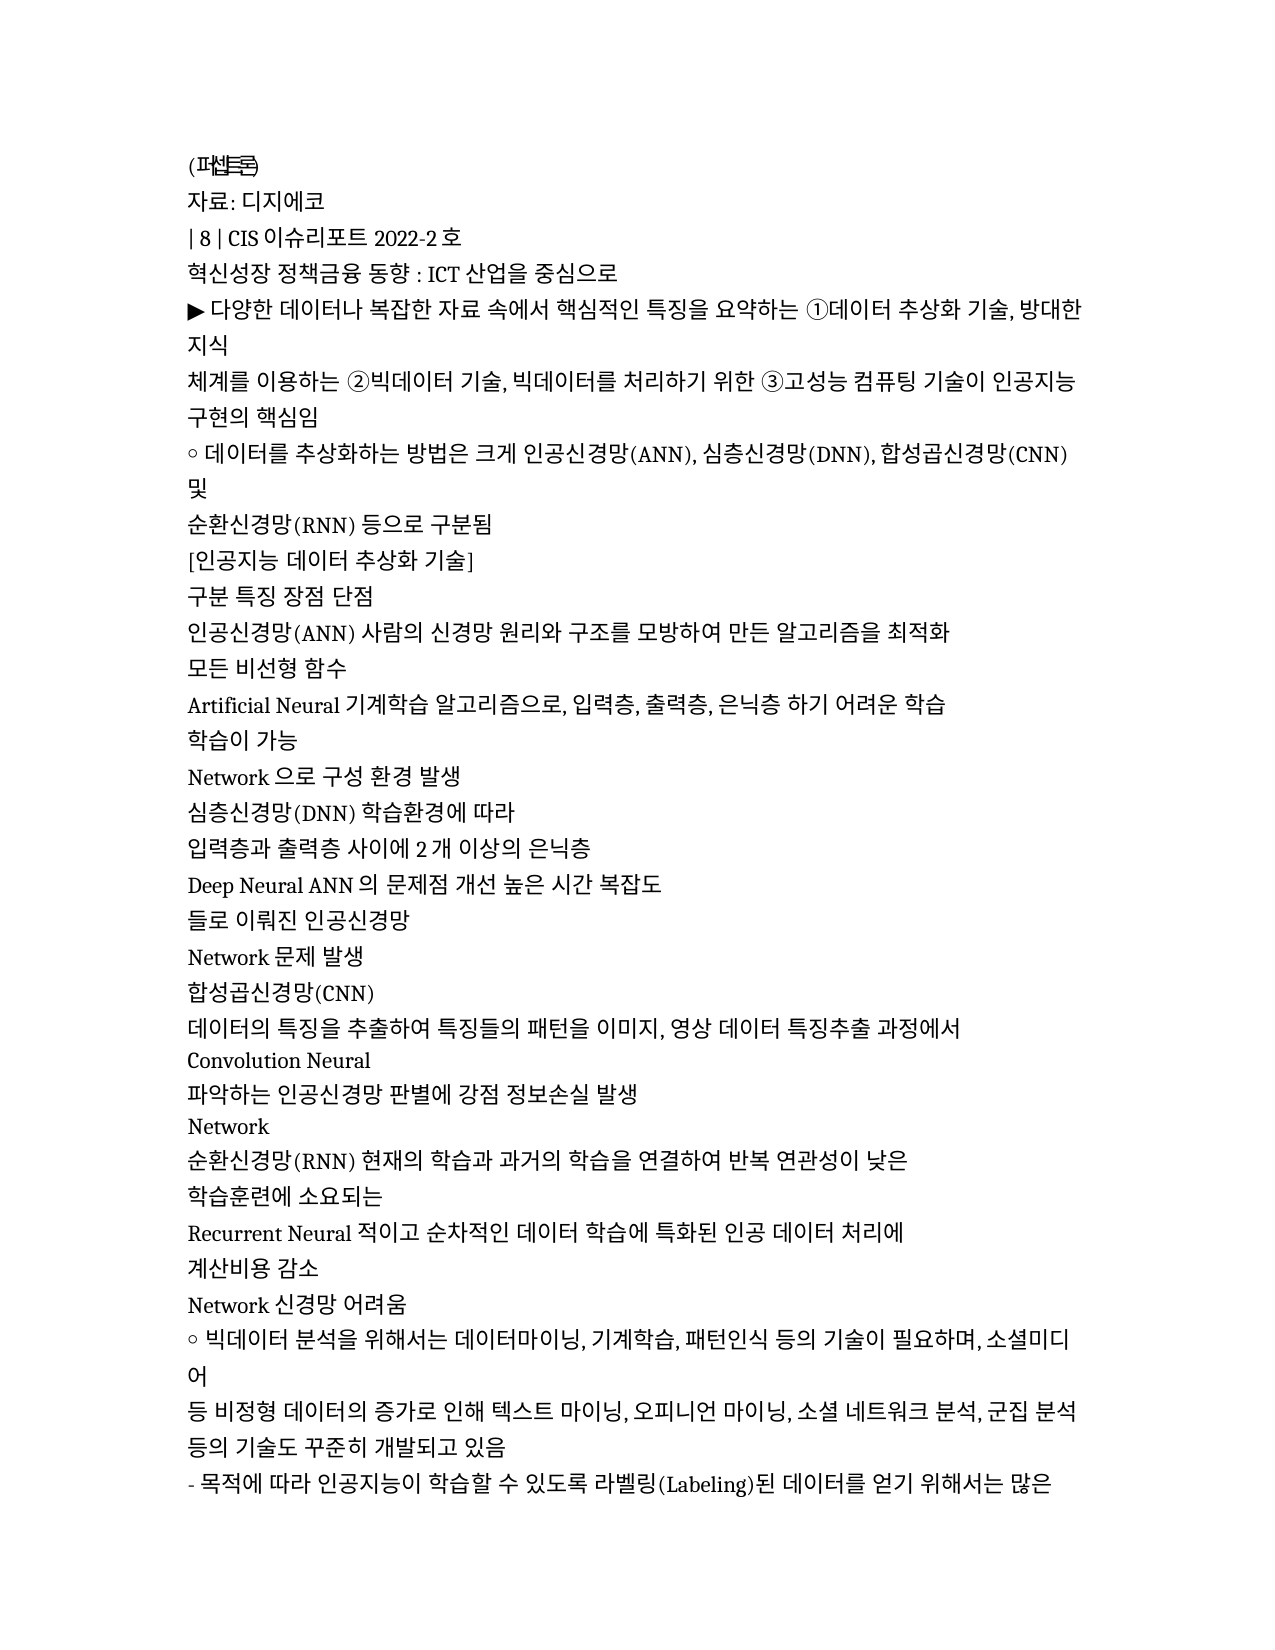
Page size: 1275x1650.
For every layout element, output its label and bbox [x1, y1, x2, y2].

text [187, 150, 1087, 1499]
